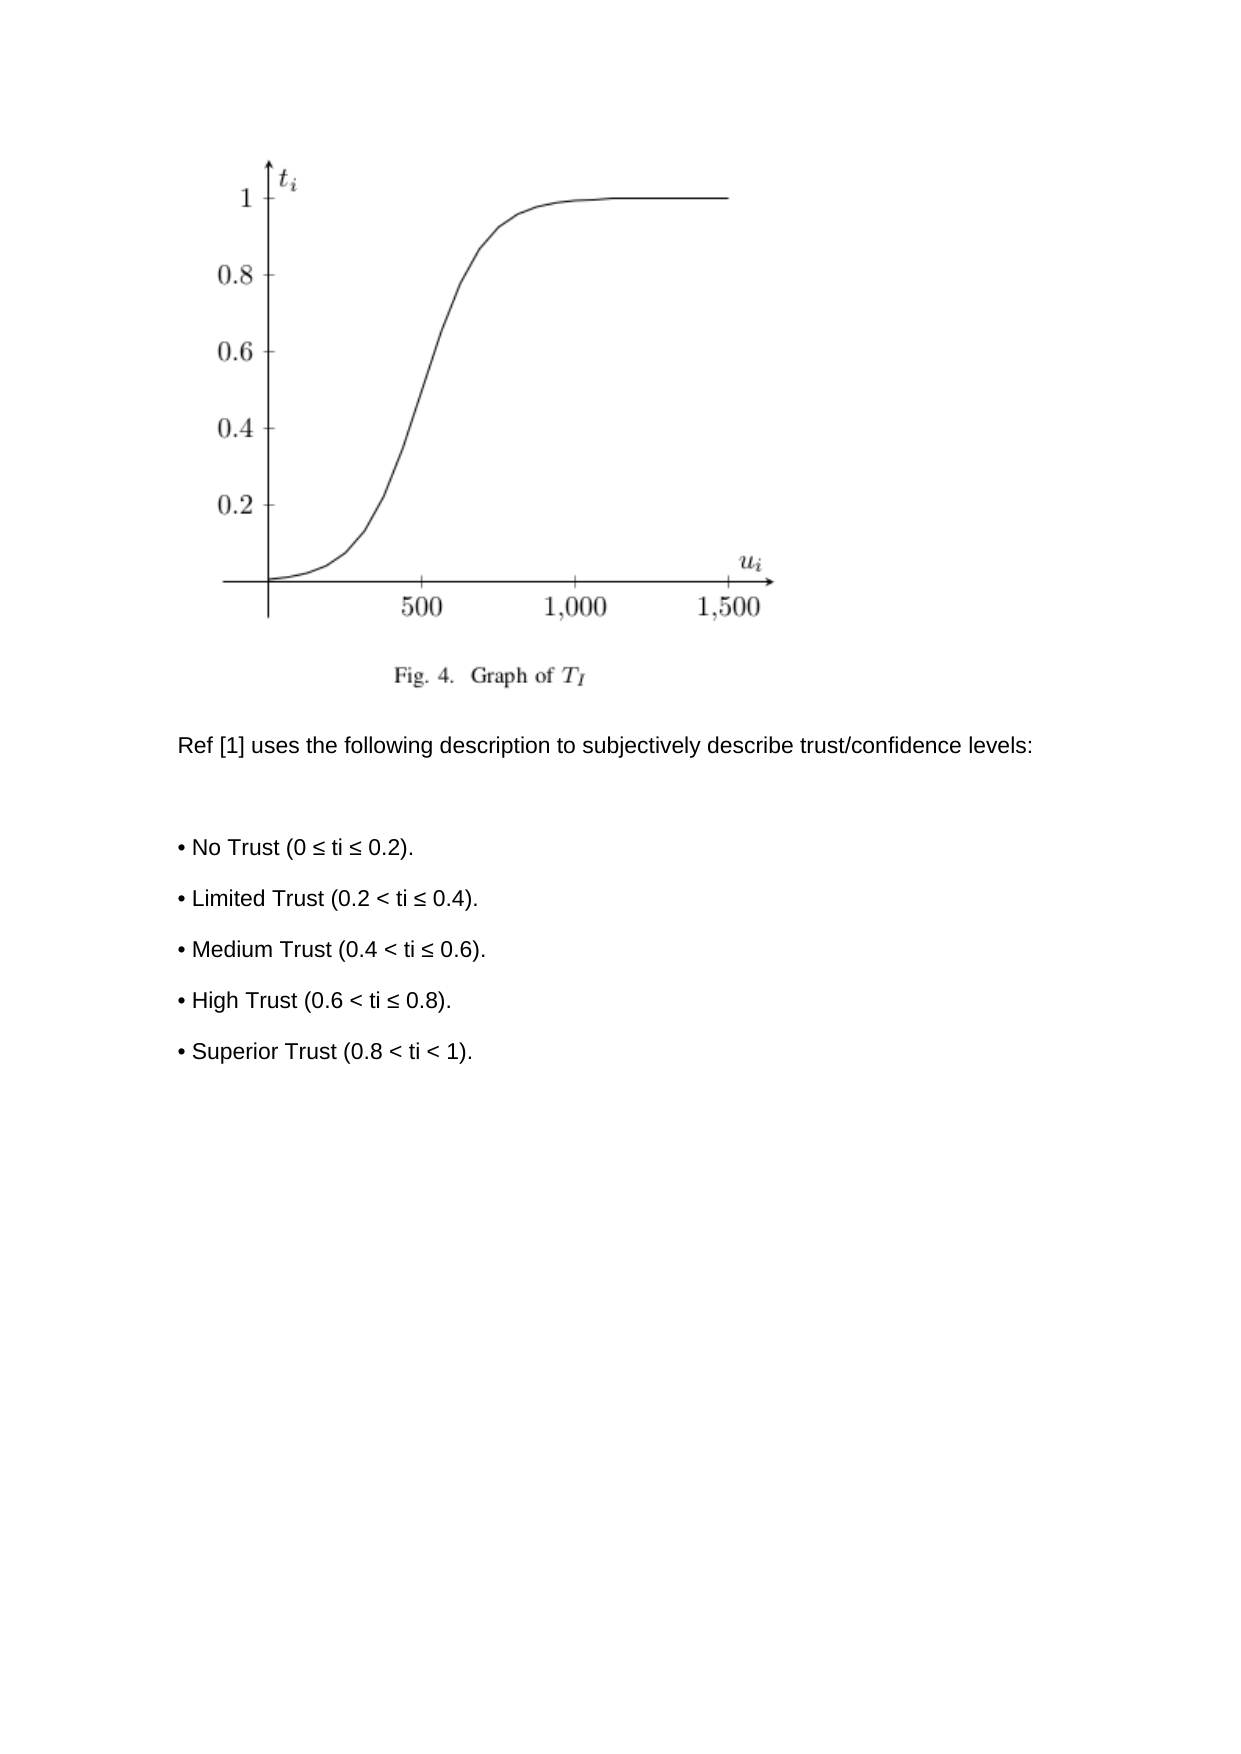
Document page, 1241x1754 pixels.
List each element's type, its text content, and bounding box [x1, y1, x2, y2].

picture [177, 118, 860, 708]
text • Medium Trust (0.4 < ti ≤ 0.6). [177, 936, 1152, 962]
text • No Trust (0 ≤ ti ≤ 0.2). [177, 834, 1152, 860]
text • Superior Trust (0.8 < ti < 1). [177, 1038, 1152, 1064]
text • High Trust (0.6 < ti ≤ 0.8). [177, 987, 1152, 1013]
text • Limited Trust (0.2 < ti ≤ 0.4). [177, 885, 1152, 911]
text Ref [1] uses the following description to subjectively describe trust/confidence levels: [177, 732, 1152, 758]
